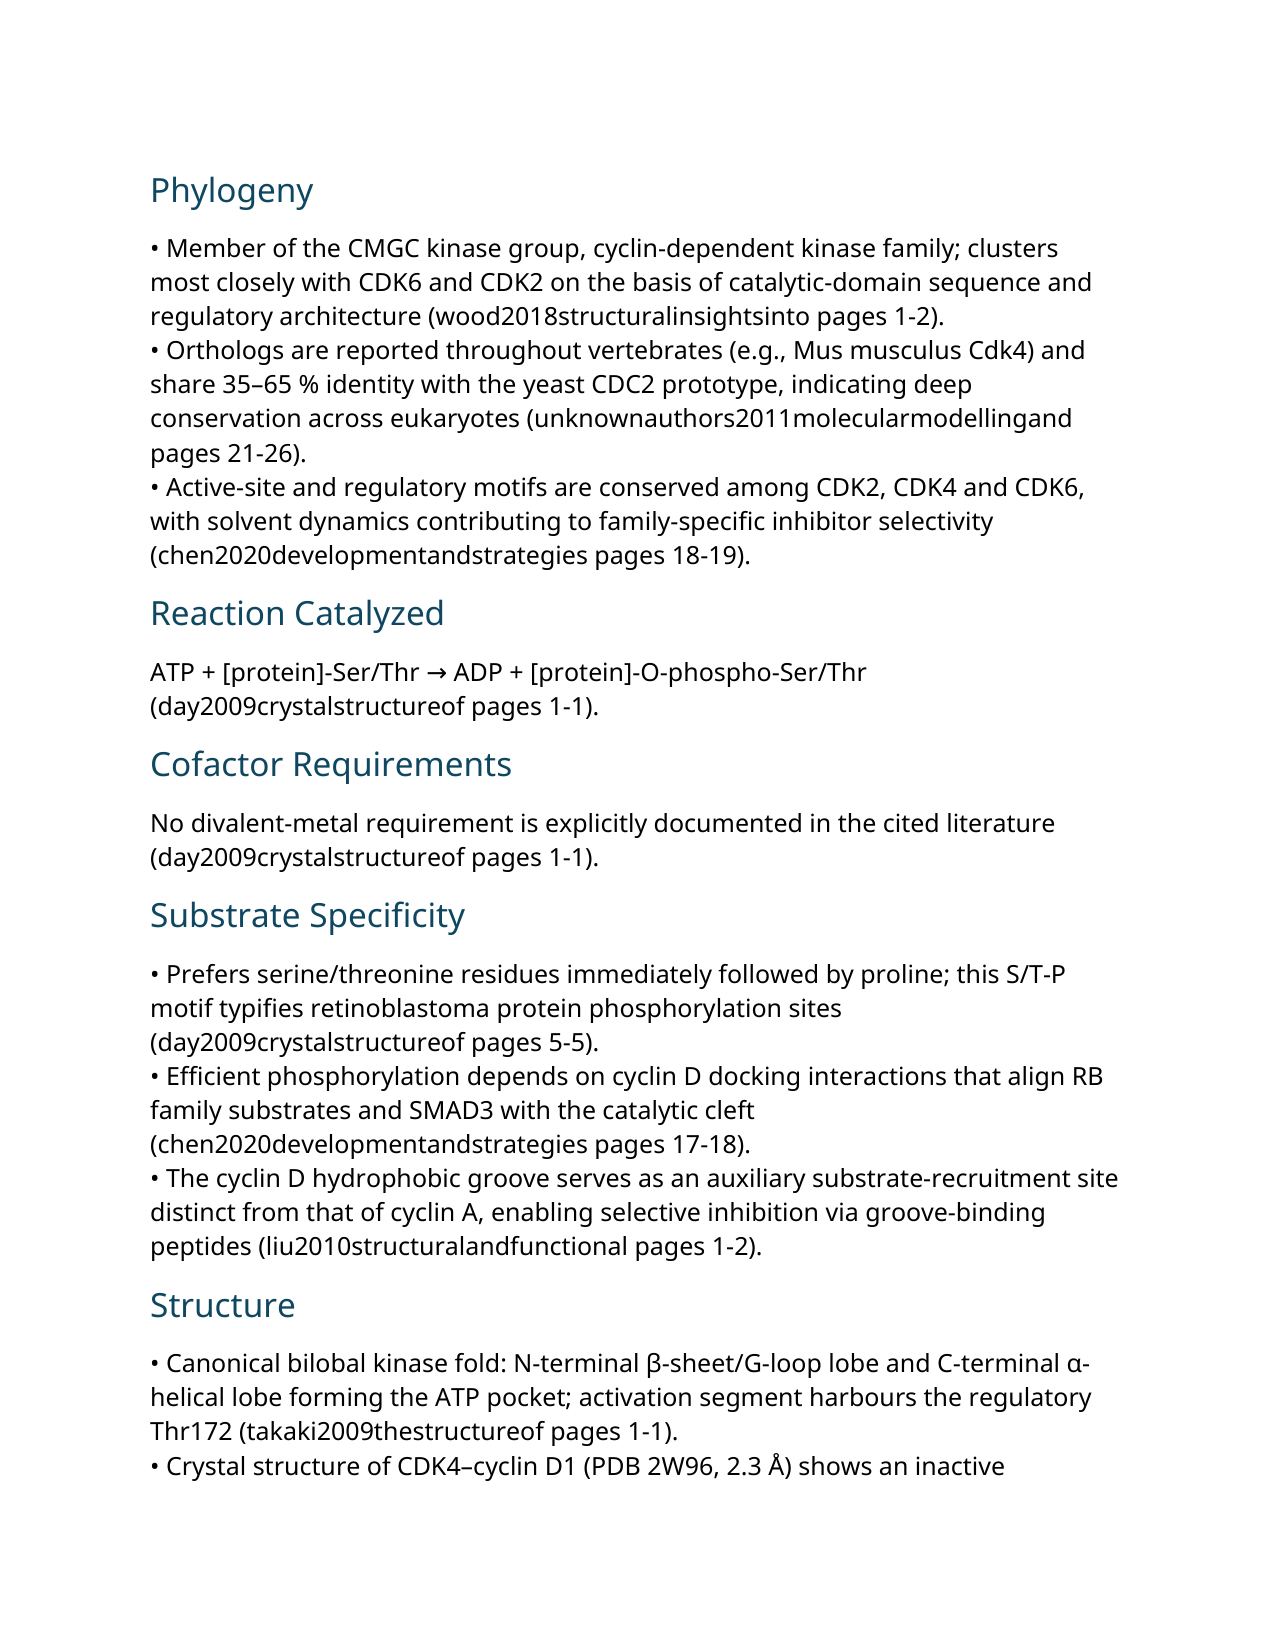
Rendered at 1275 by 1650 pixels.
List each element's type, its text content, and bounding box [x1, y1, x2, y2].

text ATP + [protein]-Ser/Thr → ADP + [protein]-O-phospho-Ser/Thr (day2009crystalstructureof pages 1-1). [150, 654, 1125, 722]
text • Member of the CMGC kinase group, cyclin-dependent kinase family; clusters most closely with CDK6 and CDK2 on the basis of catalytic-domain sequence and regulatory architecture (wood2018structuralinsightsinto pages 1-2). • Orthologs are reported throughout vertebrates (e.g., Mus musculus Cdk4) and share 35–65 % identity with the yeast CDC2 prototype, indicating deep conservation across eukaryotes (unknownauthors2011molecularmodellingand pages 21-26). • Active-site and regulatory motifs are conserved among CDK2, CDK4 and CDK6, with solvent dynamics contributing to family-specific inhibitor selectivity (chen2020developmentandstrategies pages 18-19). [150, 231, 1125, 571]
text No divalent-metal requirement is explicitly documented in the cited literature (day2009crystalstructureof pages 1-1). [150, 805, 1125, 873]
text • Prefers serine/threonine residues immediately followed by proline; this S/T-P motif typifies retinoblastoma protein phosphorylation sites (day2009crystalstructureof pages 5-5). • Efficient phosphorylation depends on cyclin D docking interactions that align RB family substrates and SMAD3 with the catalytic cleft (chen2020developmentandstrategies pages 17-18). • The cyclin D hydrophobic groove serves as an auxiliary substrate-recruitment site distinct from that of cyclin A, enabling selective inhibition via groove-binding peptides (liu2010structuralandfunctional pages 1-2). [150, 956, 1125, 1263]
subtitle Cofactor Requirements [150, 741, 1125, 787]
subtitle Substrate Specificity [150, 892, 1125, 938]
subtitle Structure [150, 1282, 1125, 1327]
subtitle Reaction Catalyzed [150, 590, 1125, 636]
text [150, 1346, 1125, 1482]
subtitle Phylogeny [150, 167, 1125, 212]
